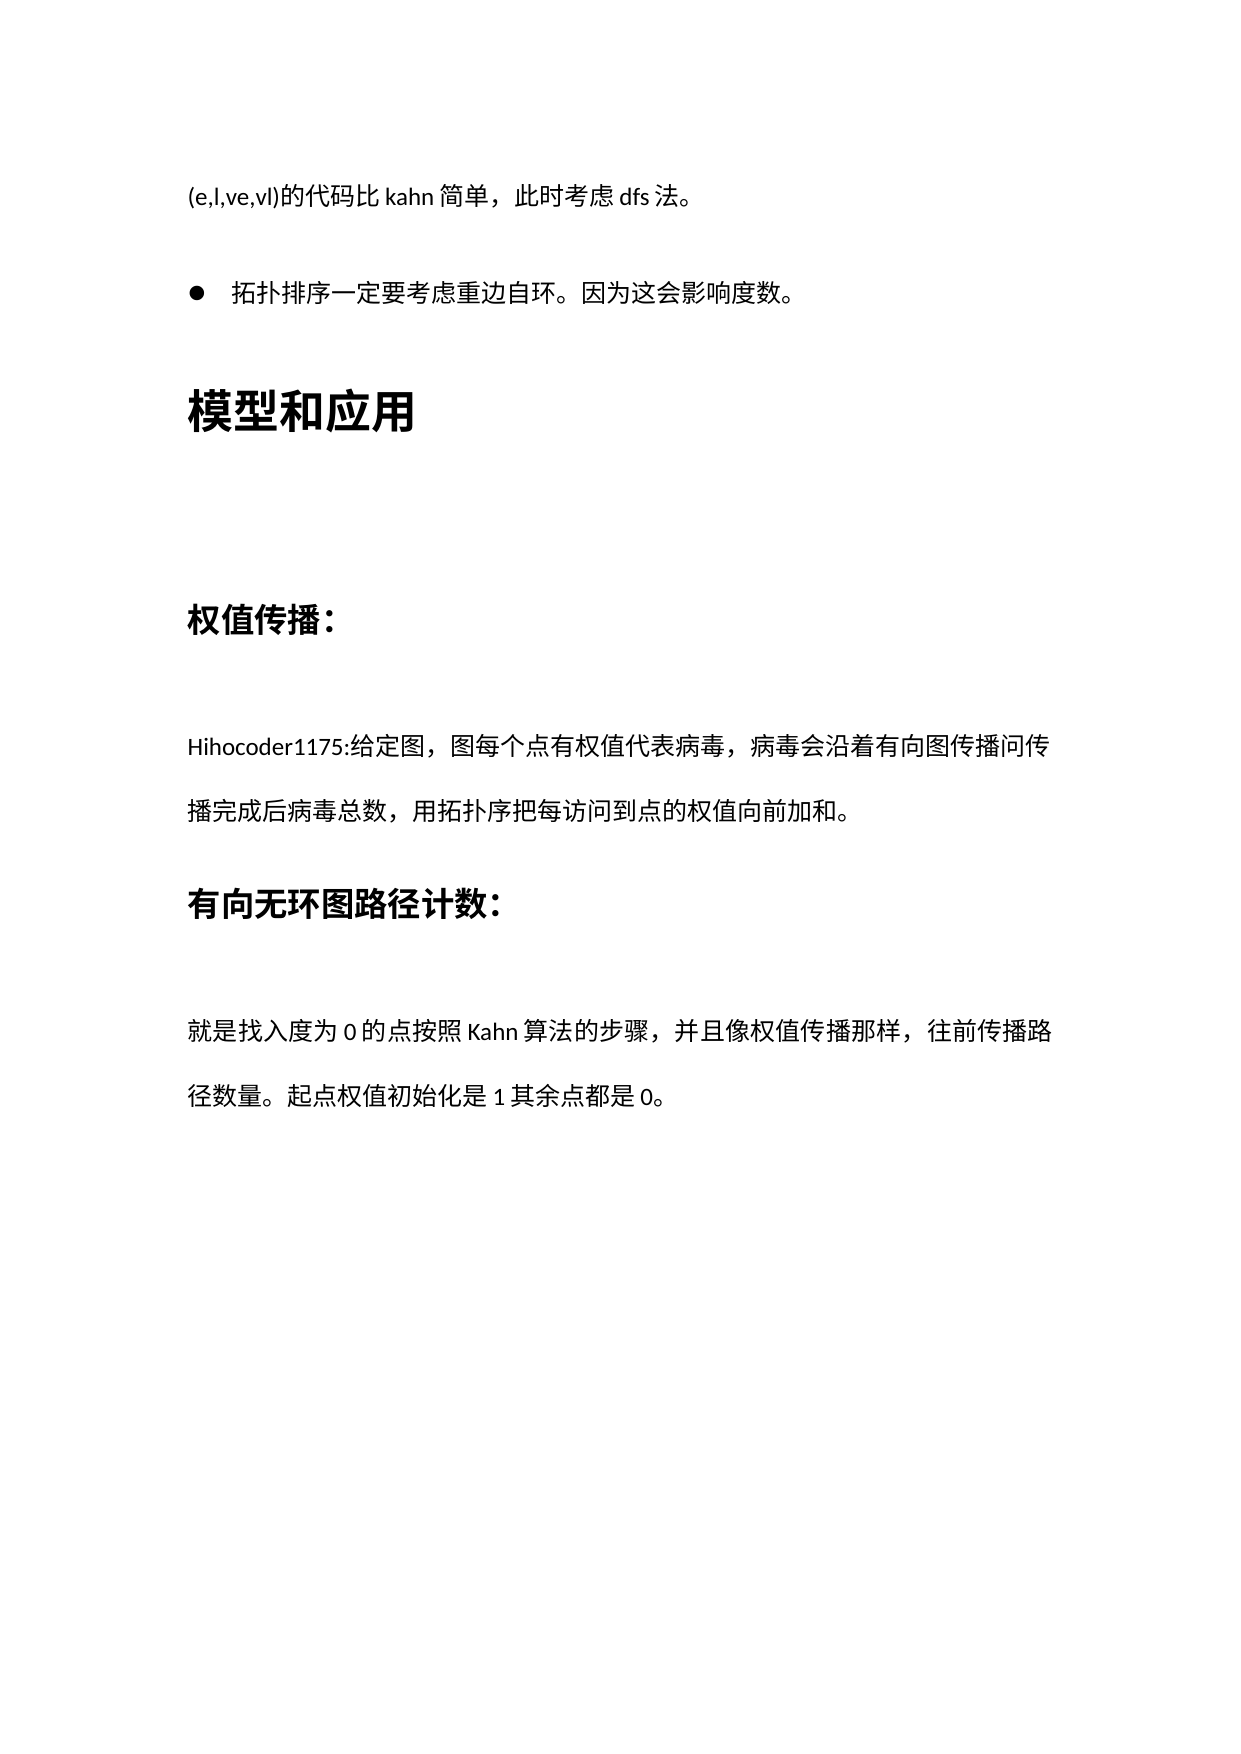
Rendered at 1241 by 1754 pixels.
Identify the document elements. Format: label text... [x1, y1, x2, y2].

text Hihocoder1175:给定图，图每个点有权值代表病毒，病毒会沿着有向图传播问传播完成后病毒总数，用拓扑序把每访问到点的权值向前加和。 [187, 712, 1053, 842]
subtitle 模型和应用 [187, 360, 1053, 457]
list 拓扑排序一定要考虑重边自环。因为这会影响度数。 [187, 259, 1053, 324]
subtitle 权值传播： [187, 585, 1053, 650]
text 就是找入度为0的点按照Kahn算法的步骤，并且像权值传播那样，往前传播路径数量。起点权值初始化是1其余点都是0。 [187, 997, 1053, 1127]
subtitle 有向无环图路径计数： [187, 869, 1053, 934]
text 由于图是有向无环的，显然可以以每个入度是0的点开始dfs,搜到一个点如果他入度是0，和 Kahn很像就删除边(代码中不必真的删除边，而是改变其他点入度) ，dfs如果判断环路要比Kahn麻烦。但是dfs寻找关键路径和相关属性(e,l,ve,vl)的代码比kahn简单，此时考虑dfs法。 [187, 162, 1053, 227]
